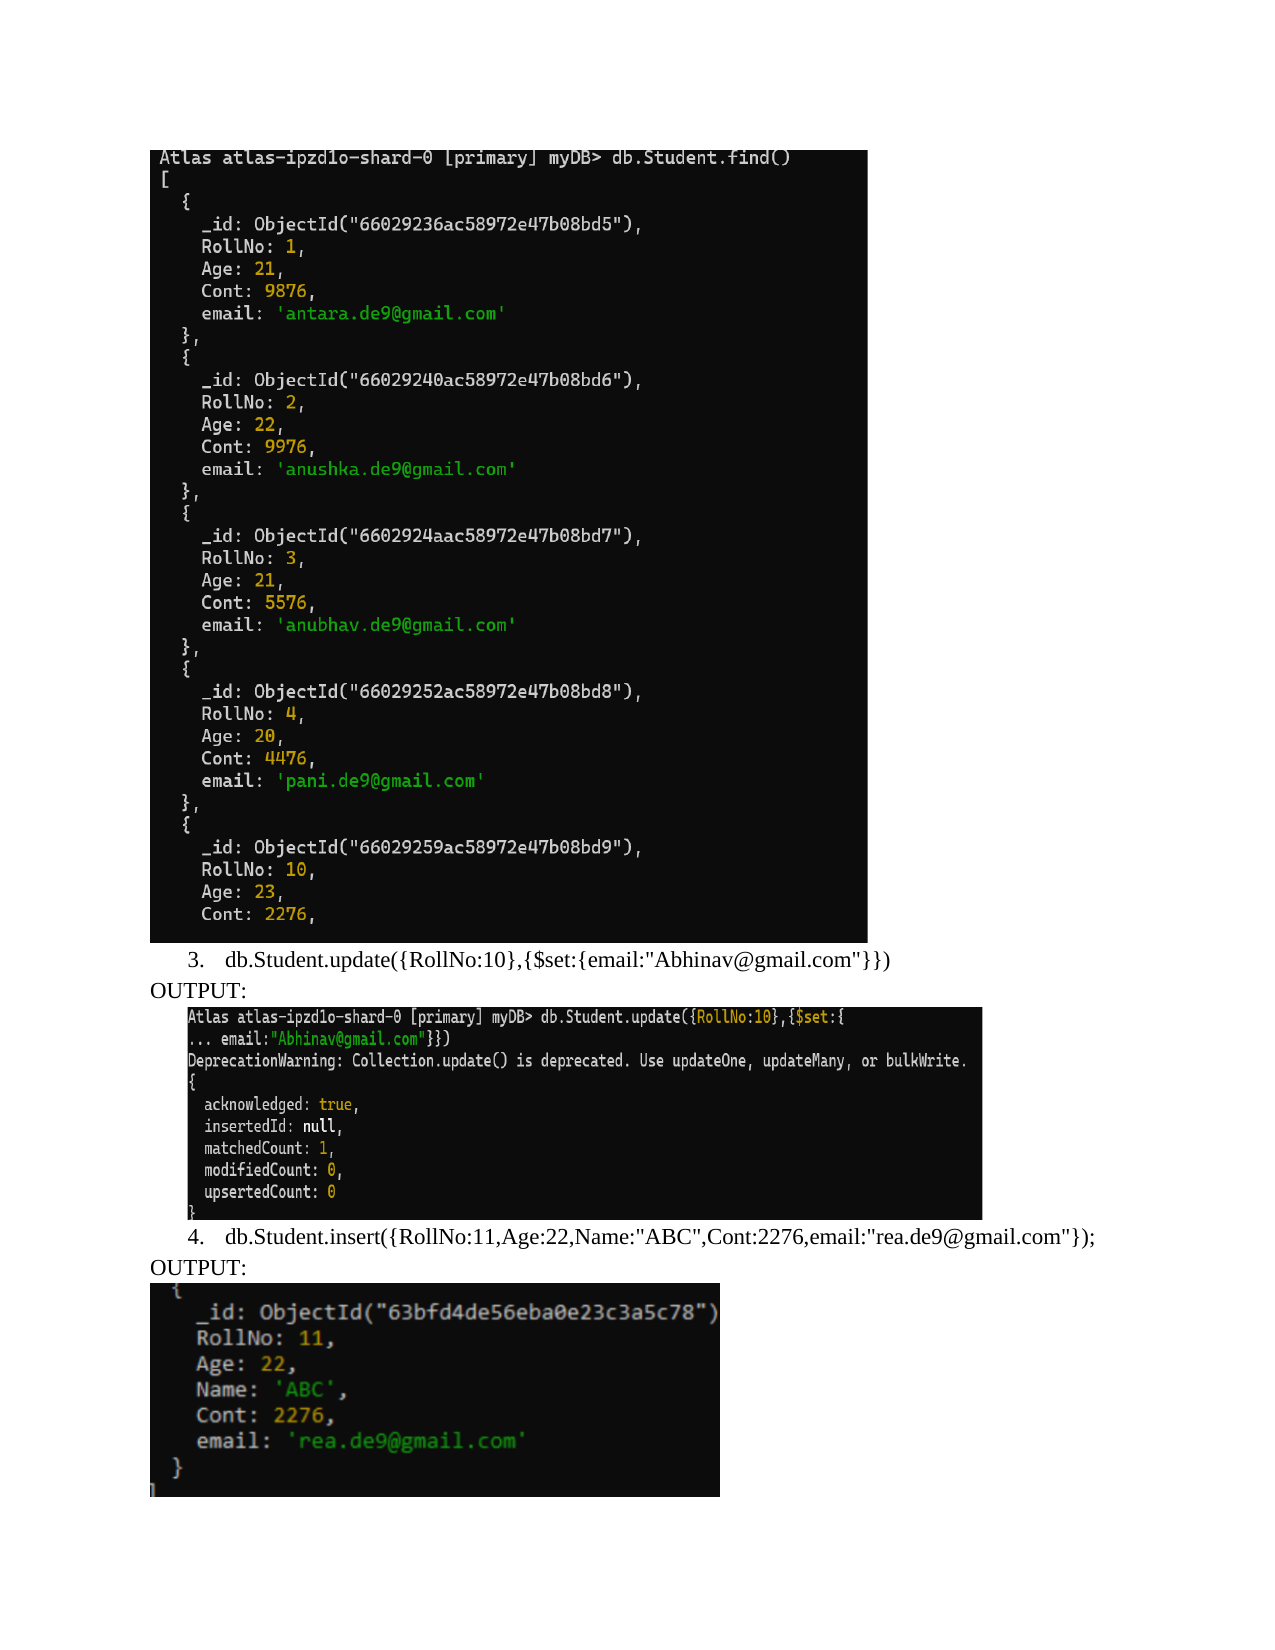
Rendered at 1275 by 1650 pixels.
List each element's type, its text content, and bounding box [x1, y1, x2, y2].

list db.Student.update({RollNo:10},{$set:{email:"Abhinav@gmail.com"}}) [187, 947, 1125, 973]
picture [150, 1283, 720, 1497]
text OUTPUT: [150, 1253, 1125, 1280]
picture [150, 150, 868, 943]
picture [187, 1007, 983, 1220]
list db.Student.insert({RollNo:11,Age:22,Name:"ABC",Cont:2276,email:"rea.de9@gmail.com"}); [187, 1223, 1125, 1250]
text OUTPUT: [150, 977, 1125, 1003]
